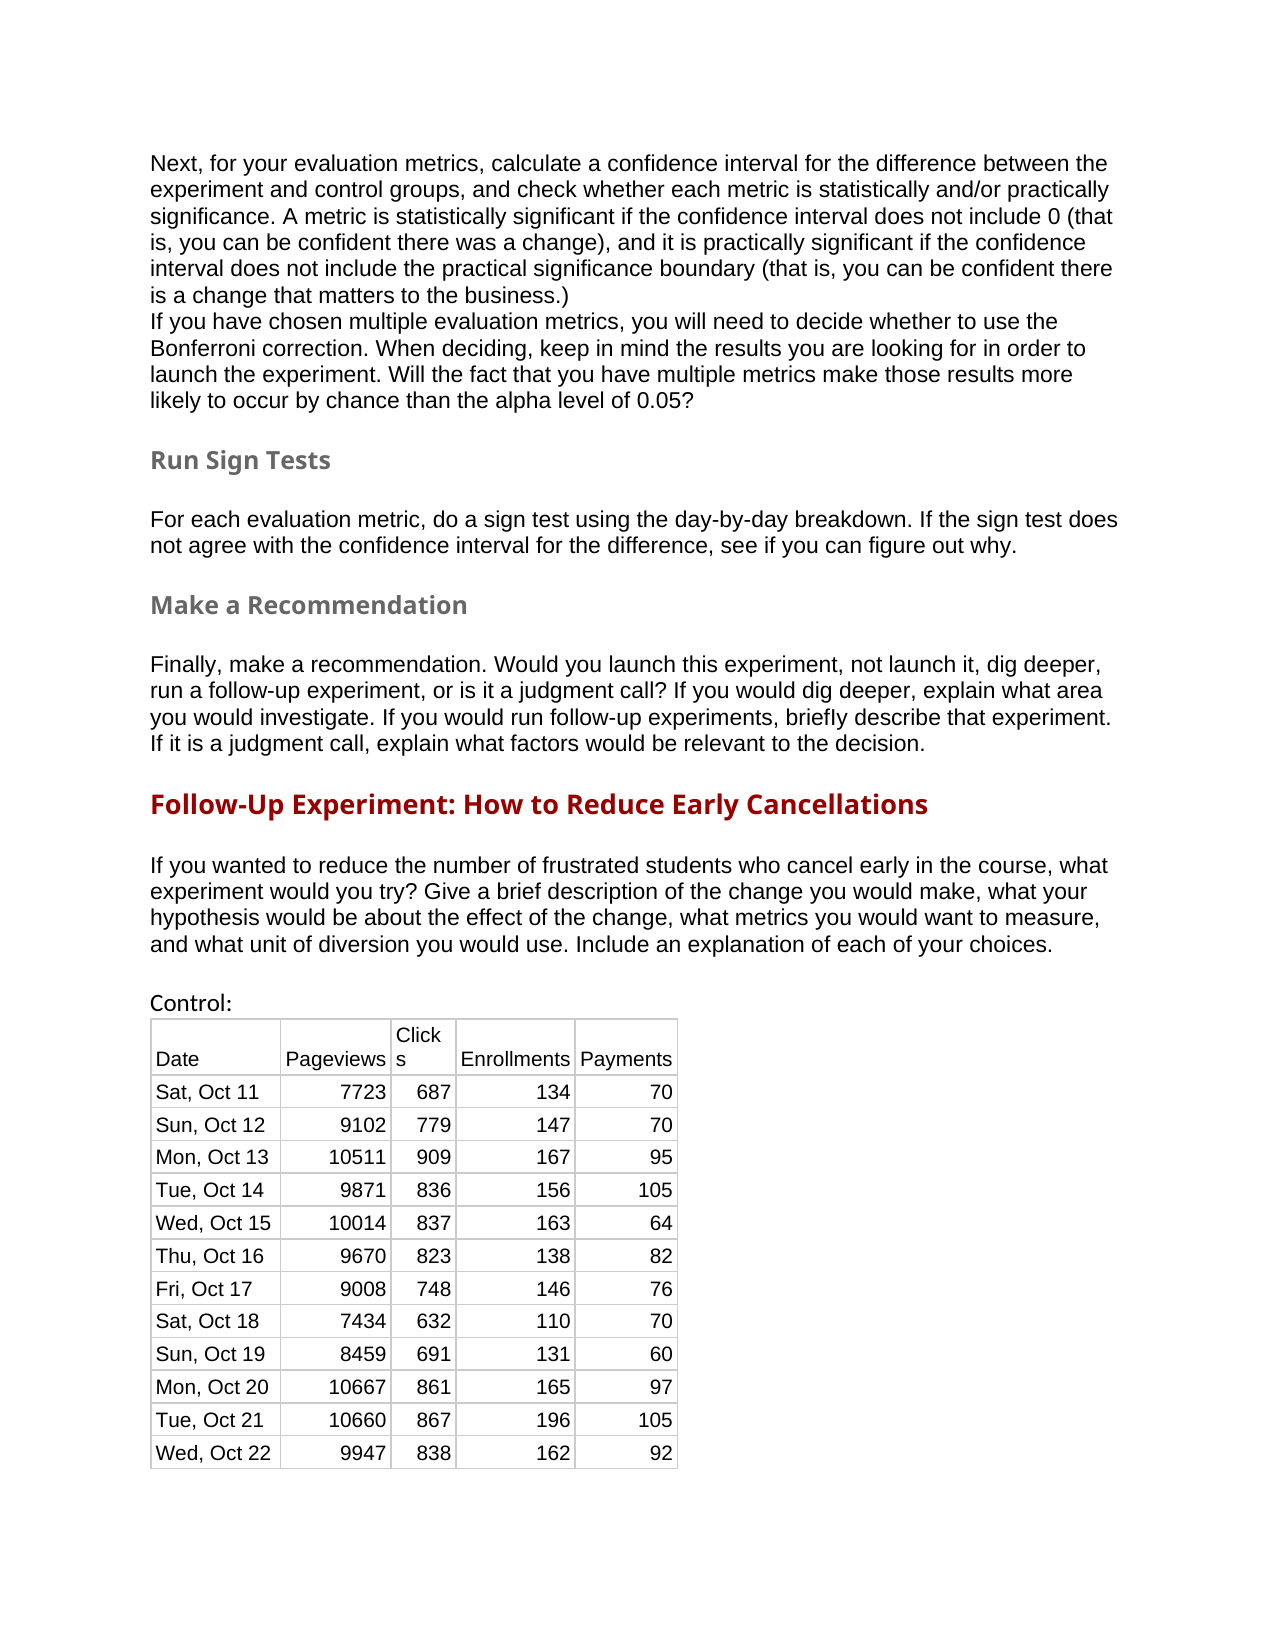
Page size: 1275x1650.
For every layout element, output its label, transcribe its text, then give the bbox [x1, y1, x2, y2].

table_cell 838 [392, 1436, 455, 1468]
table_cell Sun, Oct 12 [152, 1108, 280, 1139]
table_header Pageviews [281, 1020, 390, 1074]
table_cell 687 [392, 1076, 455, 1107]
table_cell 92 [576, 1436, 677, 1468]
table_cell 156 [457, 1174, 574, 1205]
table_cell 8459 [281, 1338, 390, 1369]
table_cell Mon, Oct 13 [152, 1141, 280, 1172]
table_cell Wed, Oct 15 [152, 1207, 280, 1238]
table_cell Mon, Oct 20 [152, 1371, 280, 1402]
text Next, for your evaluation metrics, calculate a confidence interval for the difference between the experiment and control groups, and check whether each metric is statistically and/or practically significance. A metric is statistically significant if the confidence interval does not include 0 (that is, you can be confident there was a change), and it is practically significant if the confidence interval does not include the practical significance boundary (that is, you can be confident there is a change that matters to the business.) [150, 150, 1125, 308]
table_cell 163 [457, 1207, 574, 1238]
table_cell 10667 [281, 1371, 390, 1402]
table_cell 147 [457, 1108, 574, 1139]
table_cell 9947 [281, 1436, 390, 1468]
table_cell 196 [457, 1404, 574, 1435]
table_header Enrollments [457, 1020, 574, 1074]
table_cell 836 [392, 1174, 455, 1205]
table_cell 60 [576, 1338, 677, 1369]
table_cell 105 [576, 1404, 677, 1435]
table_cell Sun, Oct 19 [152, 1338, 280, 1369]
table_cell 165 [457, 1371, 574, 1402]
table_cell 131 [457, 1338, 574, 1369]
table_cell Thu, Oct 16 [152, 1240, 280, 1271]
table_cell 105 [576, 1174, 677, 1205]
table_cell 10014 [281, 1207, 390, 1238]
table_cell 10511 [281, 1141, 390, 1172]
table_header Clicks [392, 1020, 455, 1074]
table_cell 837 [392, 1207, 455, 1238]
text If you wanted to reduce the number of frustrated students who cancel early in the course, what experiment would you try? Give a brief description of the change you would make, what your hypothesis would be about the effect of the change, what metrics you would want to measure, and what unit of diversion you would use. Include an explanation of each of your choices. [150, 852, 1125, 957]
table_cell 76 [576, 1272, 677, 1303]
table_cell 9102 [281, 1108, 390, 1139]
text Run Sign Tests [150, 443, 1125, 477]
table_cell Sat, Oct 11 [152, 1076, 280, 1107]
table_cell 9871 [281, 1174, 390, 1205]
text If you have chosen multiple evaluation metrics, you will need to decide whether to use the Bonferroni correction. When deciding, keep in mind the results you are looking for in order to launch the experiment. Will the fact that you have multiple metrics make those results more likely to occur by chance than the alpha level of 0.05? [150, 308, 1125, 413]
table_cell 9670 [281, 1240, 390, 1271]
table_cell 823 [392, 1240, 455, 1271]
table_cell 10660 [281, 1404, 390, 1435]
table_cell Tue, Oct 21 [152, 1404, 280, 1435]
table_cell 162 [457, 1436, 574, 1468]
table_cell Fri, Oct 17 [152, 1272, 280, 1303]
table_cell Tue, Oct 14 [152, 1174, 280, 1205]
table_cell 167 [457, 1141, 574, 1172]
table_cell 70 [576, 1076, 677, 1107]
text Follow-Up Experiment: How to Reduce Early Cancellations [150, 786, 1125, 822]
table_cell 97 [576, 1371, 677, 1402]
table_cell 95 [576, 1141, 677, 1172]
table_cell 909 [392, 1141, 455, 1172]
table_cell 632 [392, 1305, 455, 1336]
table_cell 138 [457, 1240, 574, 1271]
table_header Payments [576, 1020, 677, 1074]
table_cell 64 [576, 1207, 677, 1238]
text For each evaluation metric, do a sign test using the day-by-day breakdown. If the sign test does not agree with the confidence interval for the difference, see if you can figure out why. [150, 506, 1125, 559]
table_cell Sat, Oct 18 [152, 1305, 280, 1336]
table_cell 867 [392, 1404, 455, 1435]
table_cell 70 [576, 1305, 677, 1336]
table_cell 82 [576, 1240, 677, 1271]
table_cell 779 [392, 1108, 455, 1139]
table_cell Wed, Oct 22 [152, 1436, 280, 1468]
table_cell 7434 [281, 1305, 390, 1336]
table_cell 748 [392, 1272, 455, 1303]
table_cell 9008 [281, 1272, 390, 1303]
table_cell 146 [457, 1272, 574, 1303]
table_cell 691 [392, 1338, 455, 1369]
table_cell 861 [392, 1371, 455, 1402]
table_cell 110 [457, 1305, 574, 1336]
table_cell 134 [457, 1076, 574, 1107]
text Make a Recommendation [150, 588, 1125, 622]
text Finally, make a recommendation. Would you launch this experiment, not launch it, dig deeper, run a follow-up experiment, or is it a judgment call? If you would dig deeper, explain what area you would investigate. If you would run follow-up experiments, briefIy describe that experiment. If it is a judgment call, explain what factors would be relevant to the decision. [150, 651, 1125, 756]
text Control: [150, 988, 1125, 1018]
table_cell 70 [576, 1108, 677, 1139]
table_cell 7723 [281, 1076, 390, 1107]
table_header Date [152, 1020, 280, 1074]
